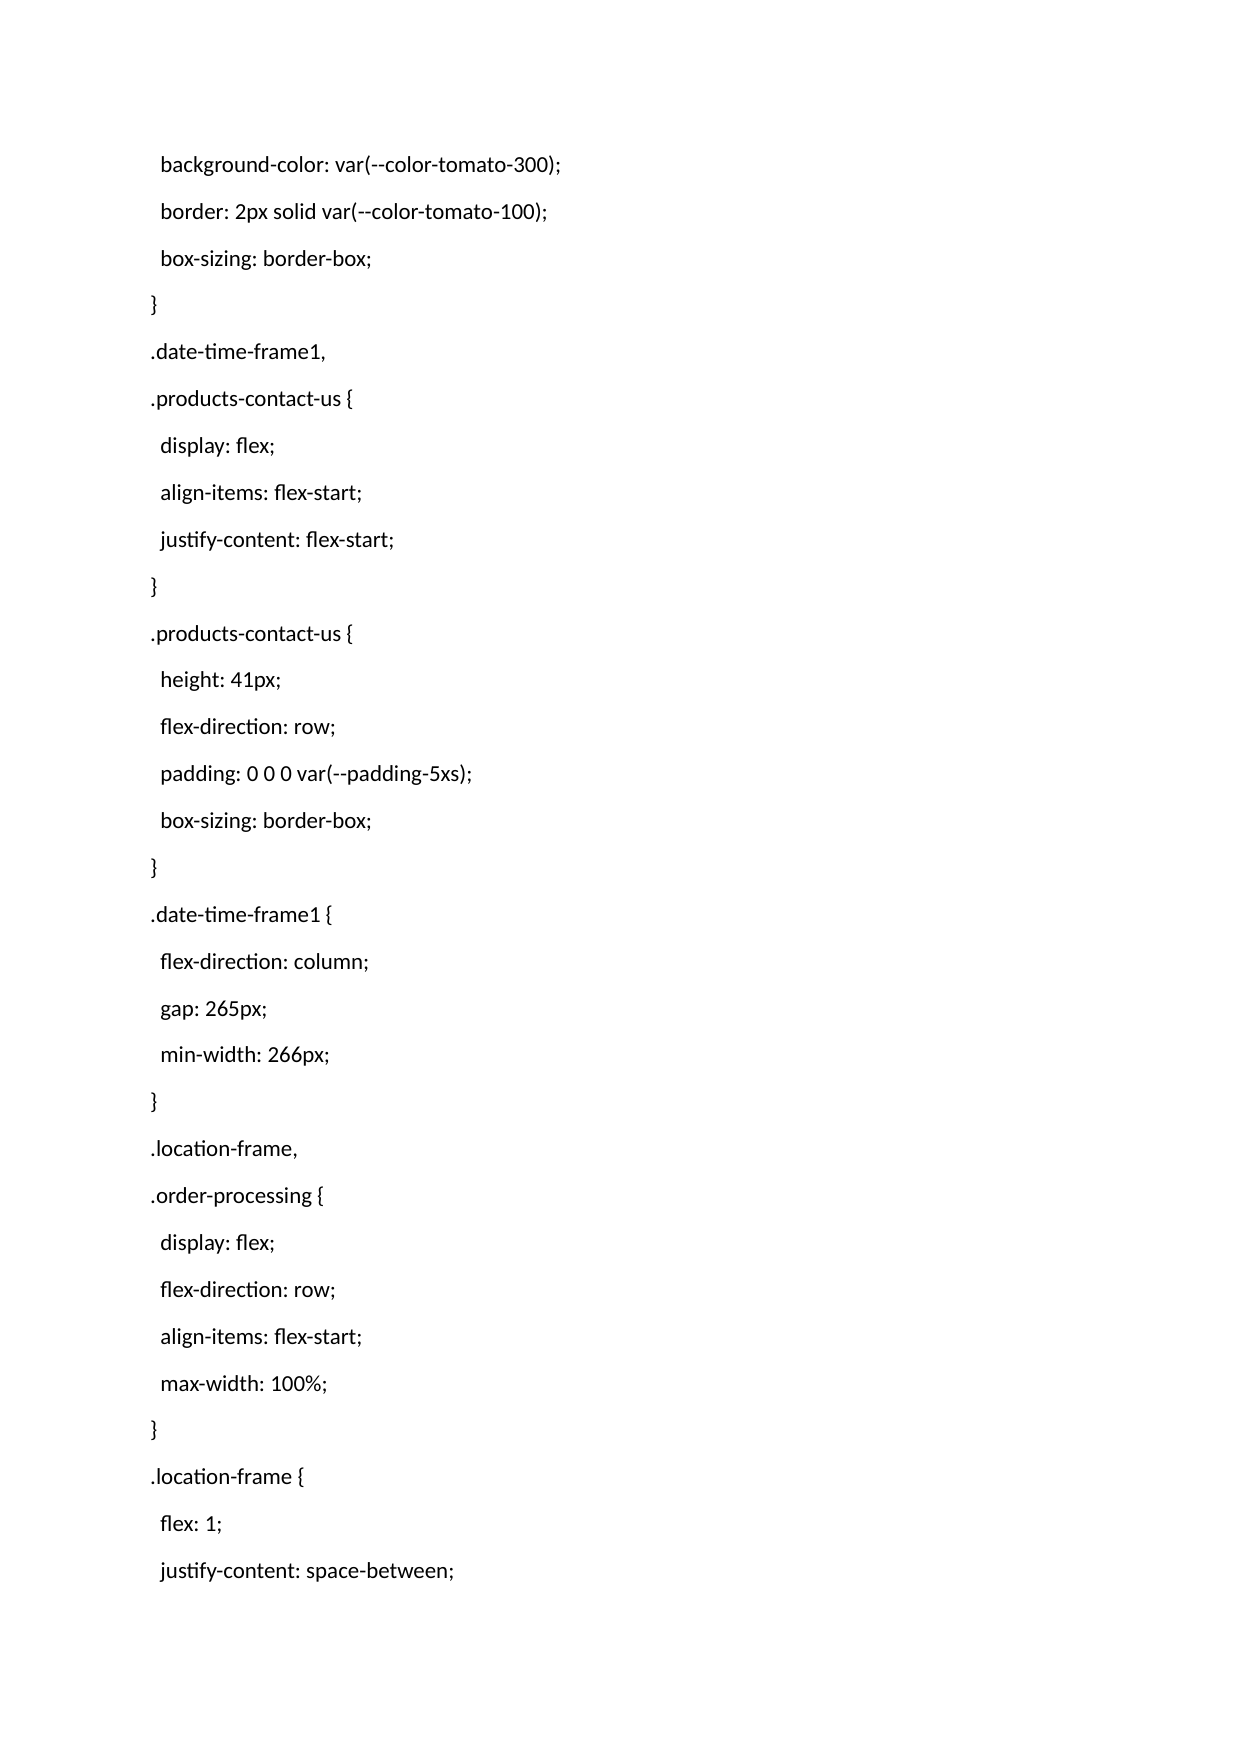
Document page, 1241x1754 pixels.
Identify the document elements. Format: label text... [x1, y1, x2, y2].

text .location-frame { [150, 1462, 1090, 1491]
text } [150, 572, 1090, 600]
text background-color: var(--color-tomato-300); [150, 150, 1090, 178]
text flex-direction: column; [150, 947, 1090, 975]
text display: flex; [150, 431, 1090, 459]
text } [150, 1416, 1090, 1444]
text padding: 0 0 0 var(--padding-5xs); [150, 759, 1090, 787]
text height: 41px; [150, 666, 1090, 694]
text gap: 265px; [150, 994, 1090, 1022]
text box-sizing: border-box; [150, 806, 1090, 834]
text display: flex; [150, 1228, 1090, 1256]
text .date-time-frame1, [150, 337, 1090, 366]
text } [150, 291, 1090, 319]
text .location-frame, [150, 1134, 1090, 1162]
text min-width: 266px; [150, 1041, 1090, 1069]
text flex: 1; [150, 1509, 1090, 1537]
text .products-contact-us { [150, 619, 1090, 647]
text max-width: 100%; [150, 1369, 1090, 1397]
text align-items: flex-start; [150, 1322, 1090, 1350]
text .order-processing { [150, 1181, 1090, 1209]
text .date-time-frame1 { [150, 900, 1090, 928]
text justify-content: space-between; [150, 1556, 1090, 1584]
text } [150, 853, 1090, 881]
text flex-direction: row; [150, 1275, 1090, 1303]
text flex-direction: row; [150, 712, 1090, 741]
text .products-contact-us { [150, 384, 1090, 412]
text justify-content: flex-start; [150, 525, 1090, 553]
text box-sizing: border-box; [150, 244, 1090, 272]
text align-items: flex-start; [150, 478, 1090, 506]
text } [150, 1087, 1090, 1116]
text border: 2px solid var(--color-tomato-100); [150, 197, 1090, 225]
